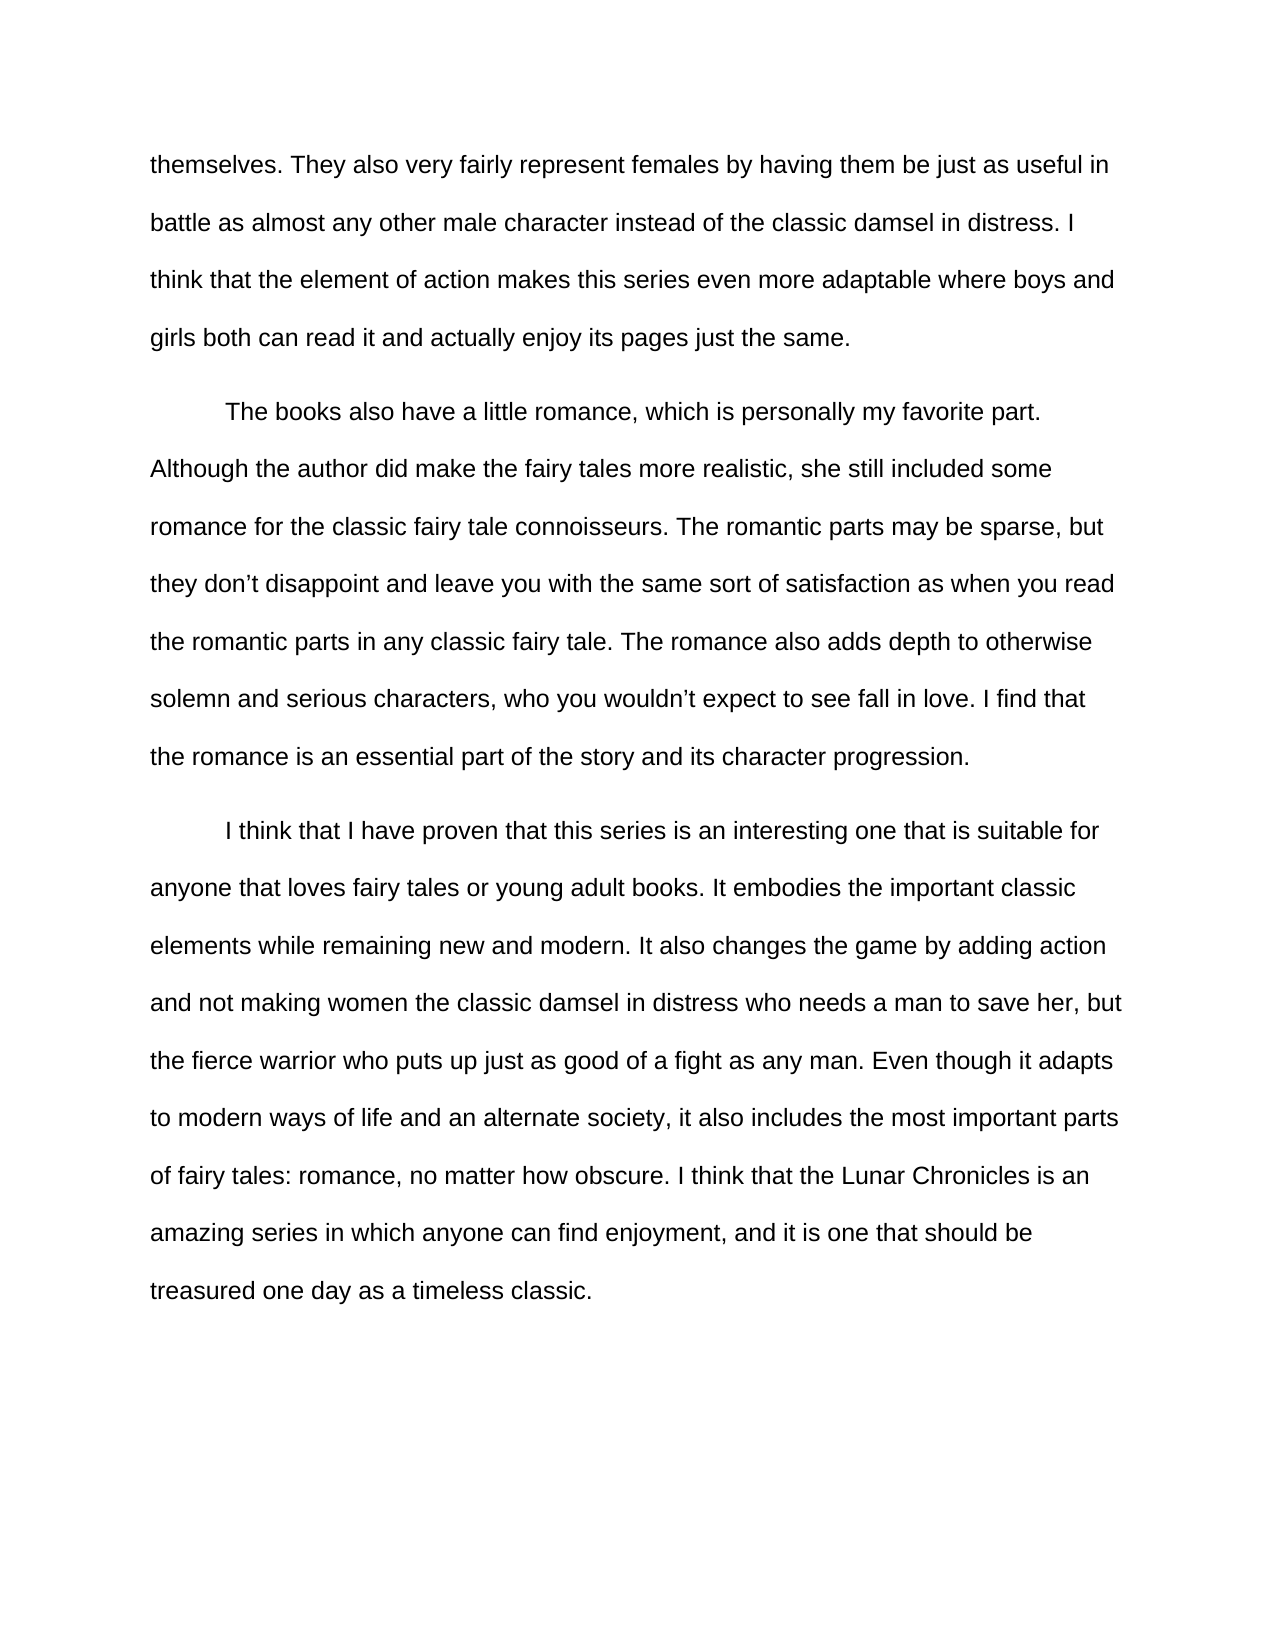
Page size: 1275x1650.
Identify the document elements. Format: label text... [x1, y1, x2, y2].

text The books also have a little romance, which is personally my favorite part. Although the author did make the fairy tales more realistic, she still included some romance for the classic fairy tale connoisseurs. The romantic parts may be sparse, but they don’t disappoint and leave you with the same sort of satisfaction as when you read the romantic parts in any classic fairy tale. The romance also adds depth to otherwise solemn and serious characters, who you wouldn’t expect to see fall in love. I find that the romance is an essential part of the story and its character progression. [150, 397, 1125, 770]
text I think that I have proven that this series is an interesting one that is suitable for anyone that loves fairy tales or young adult books. It embodies the important classic elements while remaining new and modern. It also changes the game by adding action and not making women the classic damsel in distress who needs a man to save her, but the fierce warrior who puts up just as good of a fight as any man. Even though it adapts to modern ways of life and an alternate society, it also includes the most important parts of fairy tales: romance, no matter how obscure. I think that the Lunar Chronicles is an amazing series in which anyone can find enjoyment, and it is one that should be treasured one day as a timeless classic. [150, 816, 1125, 1304]
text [150, 150, 1125, 351]
